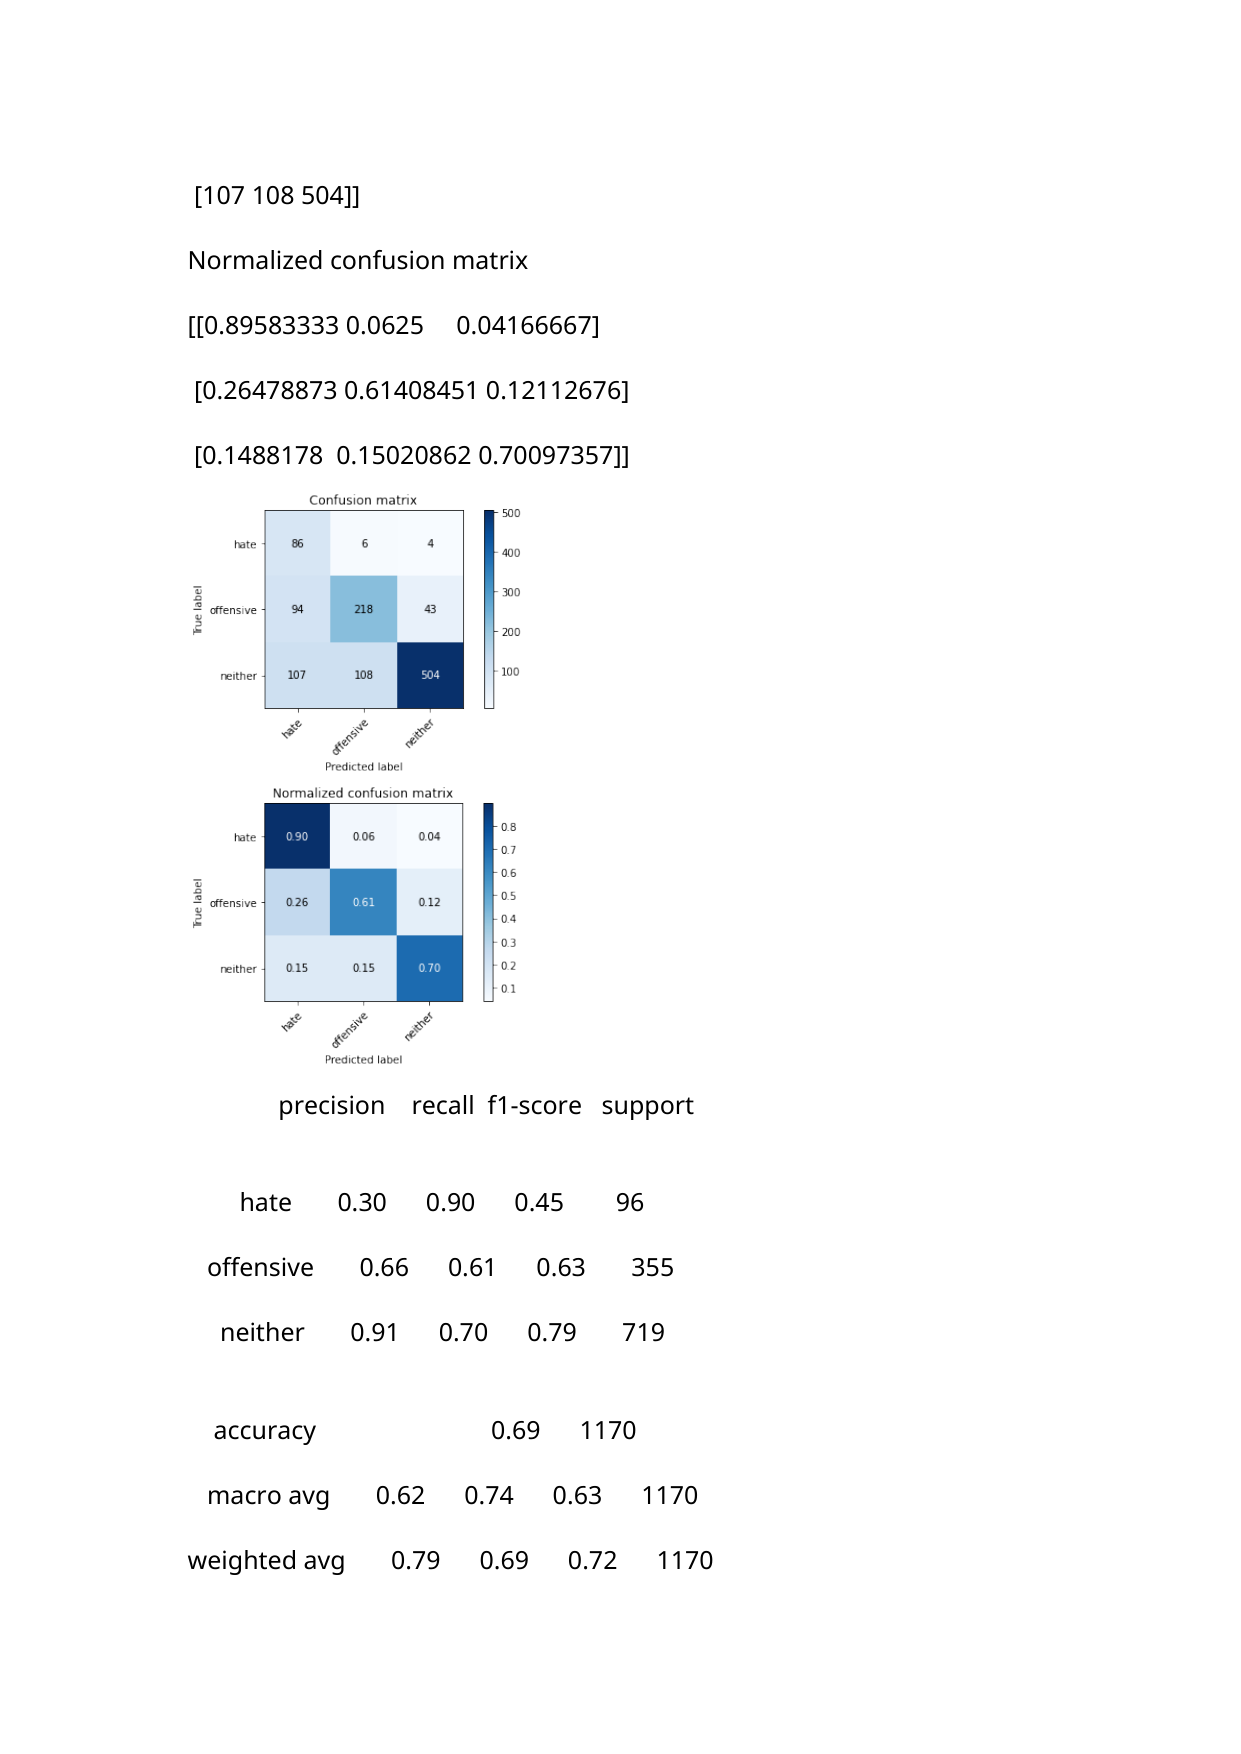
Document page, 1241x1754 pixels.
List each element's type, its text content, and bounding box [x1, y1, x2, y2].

text hate 0.30 0.90 0.45 96 [187, 1169, 1053, 1234]
picture [187, 487, 528, 779]
text [0.1488178 0.15020862 0.70097357]] [187, 422, 1053, 487]
text macro avg 0.62 0.74 0.63 1170 [187, 1462, 1053, 1527]
picture [187, 780, 524, 1072]
text offensive 0.66 0.61 0.63 355 [187, 1234, 1053, 1299]
text [107 108 504]] [187, 162, 1053, 227]
text weighted avg 0.79 0.69 0.72 1170 [187, 1527, 1053, 1592]
text neither 0.91 0.70 0.79 719 [187, 1299, 1053, 1364]
text precision recall f1-score support [187, 1072, 1053, 1137]
text Normalized confusion matrix [187, 227, 1053, 292]
text [[0.89583333 0.0625 0.04166667] [187, 292, 1053, 357]
text [0.26478873 0.61408451 0.12112676] [187, 357, 1053, 422]
text accuracy 0.69 1170 [187, 1397, 1053, 1462]
